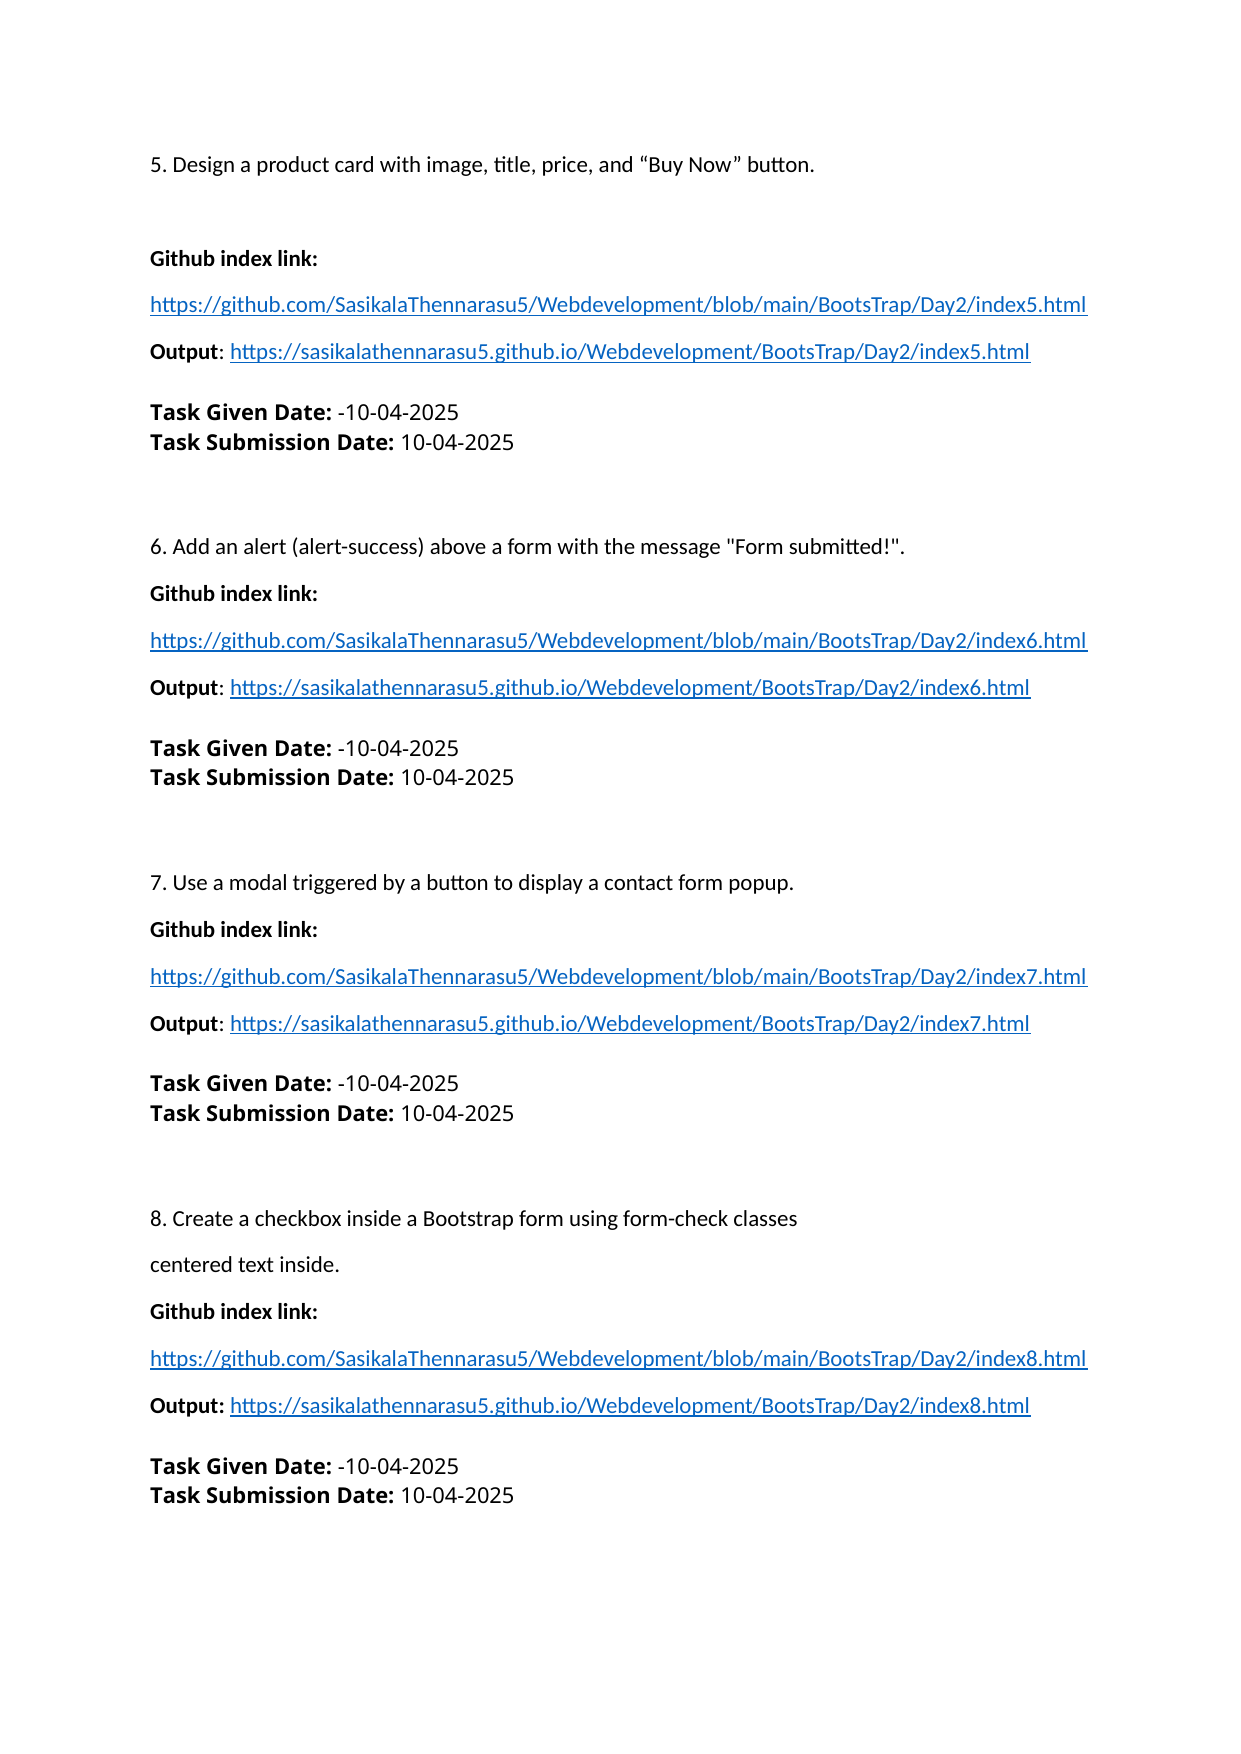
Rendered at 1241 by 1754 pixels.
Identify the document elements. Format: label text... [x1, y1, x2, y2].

text Task Given Date: -10-04-2025 Task Submission Date: 10-04-2025 [150, 732, 1090, 792]
text Task Given Date: -10-04-2025 Task Submission Date: 10-04-2025 [150, 397, 1090, 456]
text https://github.com/SasikalaThennarasu5/Webdevelopment/blob/main/BootsTrap/Day2/index7.html [150, 962, 1090, 990]
text Github index link: [150, 244, 1090, 272]
text Github index link: [150, 1297, 1090, 1326]
text Github index link: [150, 915, 1090, 943]
text Output: https://sasikalathennarasu5.github.io/Webdevelopment/BootsTrap/Day2/index8.html [150, 1391, 1090, 1419]
text Github index link: [150, 579, 1090, 607]
text Task Given Date: -10-04-2025 Task Submission Date: 10-04-2025 [150, 1451, 1090, 1510]
text 7. Use a modal triggered by a button to display a contact form popup. [150, 868, 1090, 896]
text Output: https://sasikalathennarasu5.github.io/Webdevelopment/BootsTrap/Day2/index7.html [150, 1009, 1090, 1037]
text Output: https://sasikalathennarasu5.github.io/Webdevelopment/BootsTrap/Day2/index6.html [150, 673, 1090, 701]
text Output: https://sasikalathennarasu5.github.io/Webdevelopment/BootsTrap/Day2/index5.html [150, 337, 1090, 366]
text 5. Design a product card with image, title, price, and “Buy Now” button. [150, 150, 1090, 178]
text Task Given Date: -10-04-2025 Task Submission Date: 10-04-2025 [150, 1068, 1090, 1128]
text https://github.com/SasikalaThennarasu5/Webdevelopment/blob/main/BootsTrap/Day2/index5.html [150, 291, 1090, 319]
text 6. Add an alert (alert-success) above a form with the message "Form submitted!". [150, 532, 1090, 561]
text https://github.com/SasikalaThennarasu5/Webdevelopment/blob/main/BootsTrap/Day2/index8.html [150, 1344, 1090, 1372]
text 8. Create a checkbox inside a Bootstrap form using form-check classes [150, 1204, 1090, 1232]
text https://github.com/SasikalaThennarasu5/Webdevelopment/blob/main/BootsTrap/Day2/index6.html [150, 626, 1090, 654]
text centered text inside. [150, 1251, 1090, 1279]
